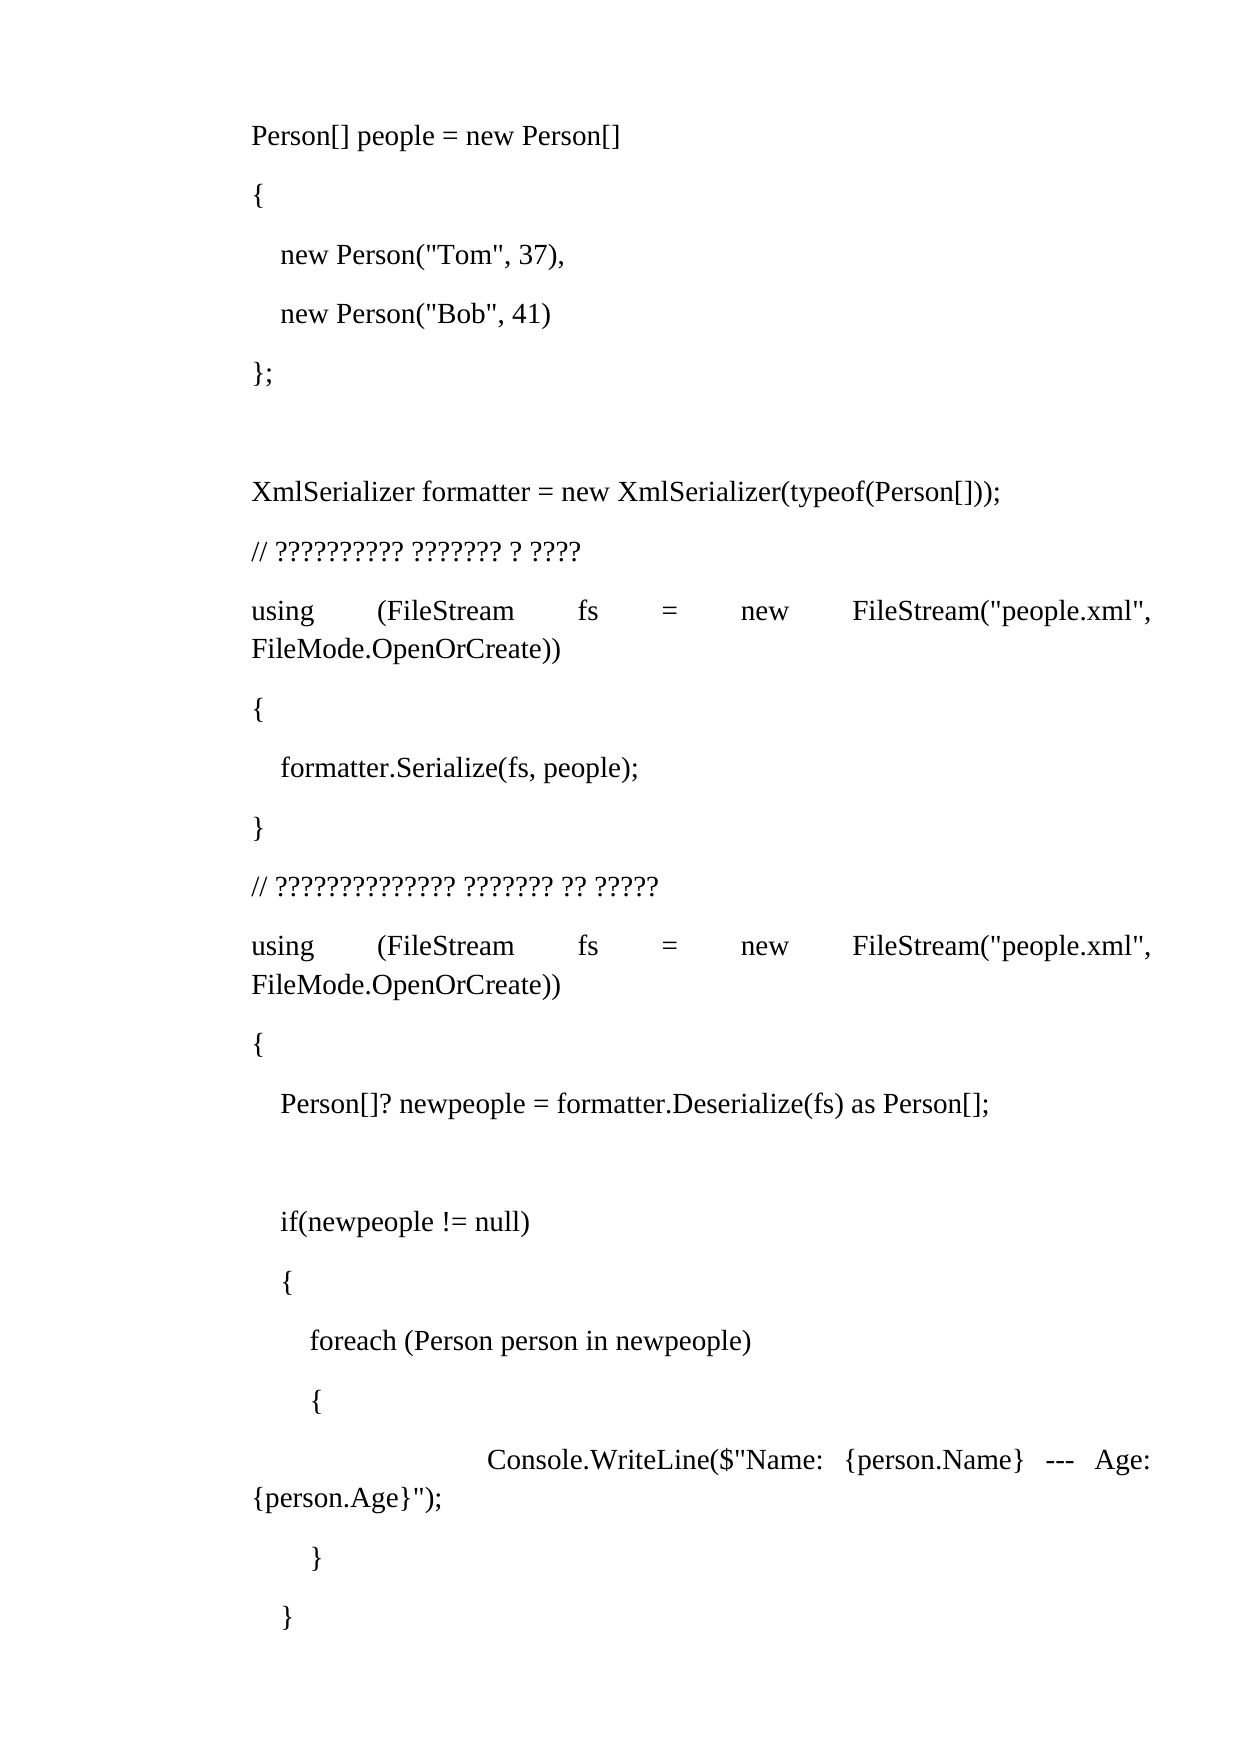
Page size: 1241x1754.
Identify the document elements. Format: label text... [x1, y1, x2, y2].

text Person[] people = new Person[] [251, 118, 1152, 152]
text { [251, 691, 1152, 724]
text if(newpeople != null) [251, 1204, 1152, 1238]
text { [251, 177, 1152, 211]
text { [251, 1026, 1152, 1060]
text Person[]? newpeople = formatter.Deserialize(fs) as Person[]; [251, 1086, 1152, 1119]
text } [251, 1599, 1152, 1633]
text { [251, 1264, 1152, 1297]
text Console.WriteLine($"Name: {person.Name} --- Age: {person.Age}"); [251, 1442, 1152, 1514]
text new Person("Tom", 37), [251, 237, 1152, 270]
text foreach (Person person in newpeople) [251, 1323, 1152, 1357]
text using (FileStream fs = new FileStream("people.xml", FileMode.OpenOrCreate)) [251, 593, 1152, 665]
text XmlSerializer formatter = new XmlSerializer(typeof(Person[])); [251, 474, 1152, 508]
text } [251, 810, 1152, 843]
text // ?????????????? ??????? ?? ????? [251, 869, 1152, 903]
text // ?????????? ??????? ? ???? [251, 534, 1152, 567]
text formatter.Serialize(fs, people); [251, 750, 1152, 784]
text using (FileStream fs = new FileStream("people.xml", FileMode.OpenOrCreate)) [251, 928, 1152, 1001]
text } [251, 1540, 1152, 1573]
text { [251, 1383, 1152, 1416]
text new Person("Bob", 41) [251, 296, 1152, 330]
text }; [251, 356, 1152, 389]
